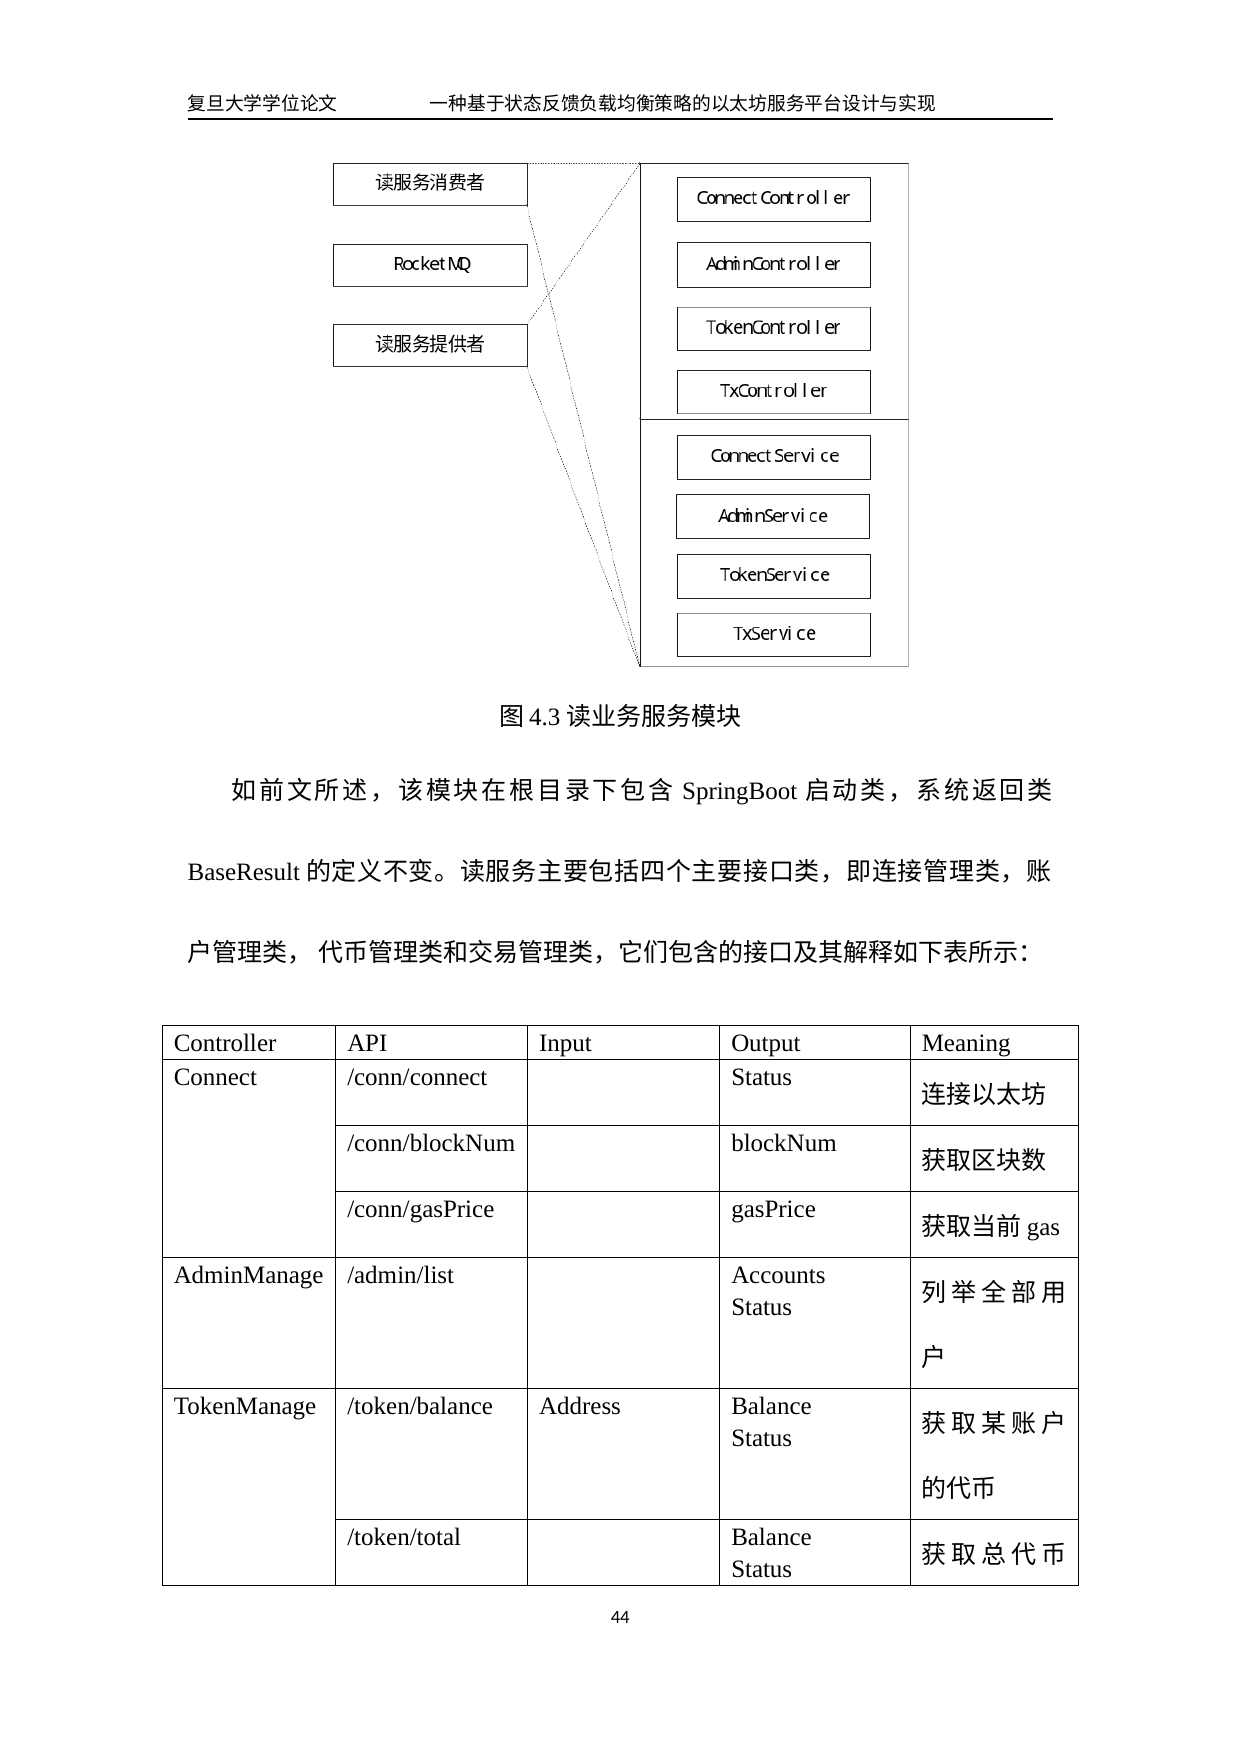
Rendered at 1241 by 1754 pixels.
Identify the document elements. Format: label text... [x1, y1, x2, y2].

table_cell /admin/list [336, 1258, 527, 1388]
table_cell 获取总代币金额 [911, 1520, 1078, 1585]
table_cell AdminManage [163, 1258, 335, 1388]
table_cell Address [528, 1389, 719, 1519]
table_header Output [720, 1026, 910, 1059]
table_cell TokenManage [163, 1389, 335, 1585]
text 图4.3 读业务服务模块 [187, 682, 1053, 747]
table_cell /token/balance [336, 1389, 527, 1519]
table_cell 获取区块数 [911, 1126, 1078, 1191]
table_cell [528, 1520, 719, 1585]
table_header Input [528, 1026, 719, 1059]
table_cell [528, 1192, 719, 1257]
table_cell Balance Status [720, 1389, 910, 1519]
table_cell 连接以太坊 [911, 1060, 1078, 1125]
table_cell gasPrice [720, 1192, 910, 1257]
table_cell /token/total [336, 1520, 527, 1585]
table_cell /conn/gasPrice [336, 1192, 527, 1257]
table_cell 列举全部用户 [911, 1258, 1078, 1388]
table_cell [528, 1060, 719, 1125]
table_cell [528, 1126, 719, 1191]
table_cell Accounts Status [720, 1258, 910, 1388]
table_cell Connect [163, 1060, 335, 1257]
table_cell blockNum [720, 1126, 910, 1191]
table_cell 获取某账户的代币 [911, 1389, 1078, 1519]
table_header Controller [163, 1026, 335, 1059]
table_cell /conn/blockNum [336, 1126, 527, 1191]
table_header API [336, 1026, 527, 1059]
text 如前文所述，该模块在根目录下包含SpringBoot启动类，系统返回类BaseResult的定义不变。读服务主要包括四个主要接口类，即连接管理类，账户管理类， 代币管理类和交易管理类，它们包含的接口及其解释如下表所示： [187, 756, 1053, 983]
table_cell Balance Status [720, 1520, 910, 1585]
table_cell Status [720, 1060, 910, 1125]
table_cell /conn/connect [336, 1060, 527, 1125]
table_cell 获取当前gas [911, 1192, 1078, 1257]
table_cell [528, 1258, 719, 1388]
table_header Meaning [911, 1026, 1078, 1059]
